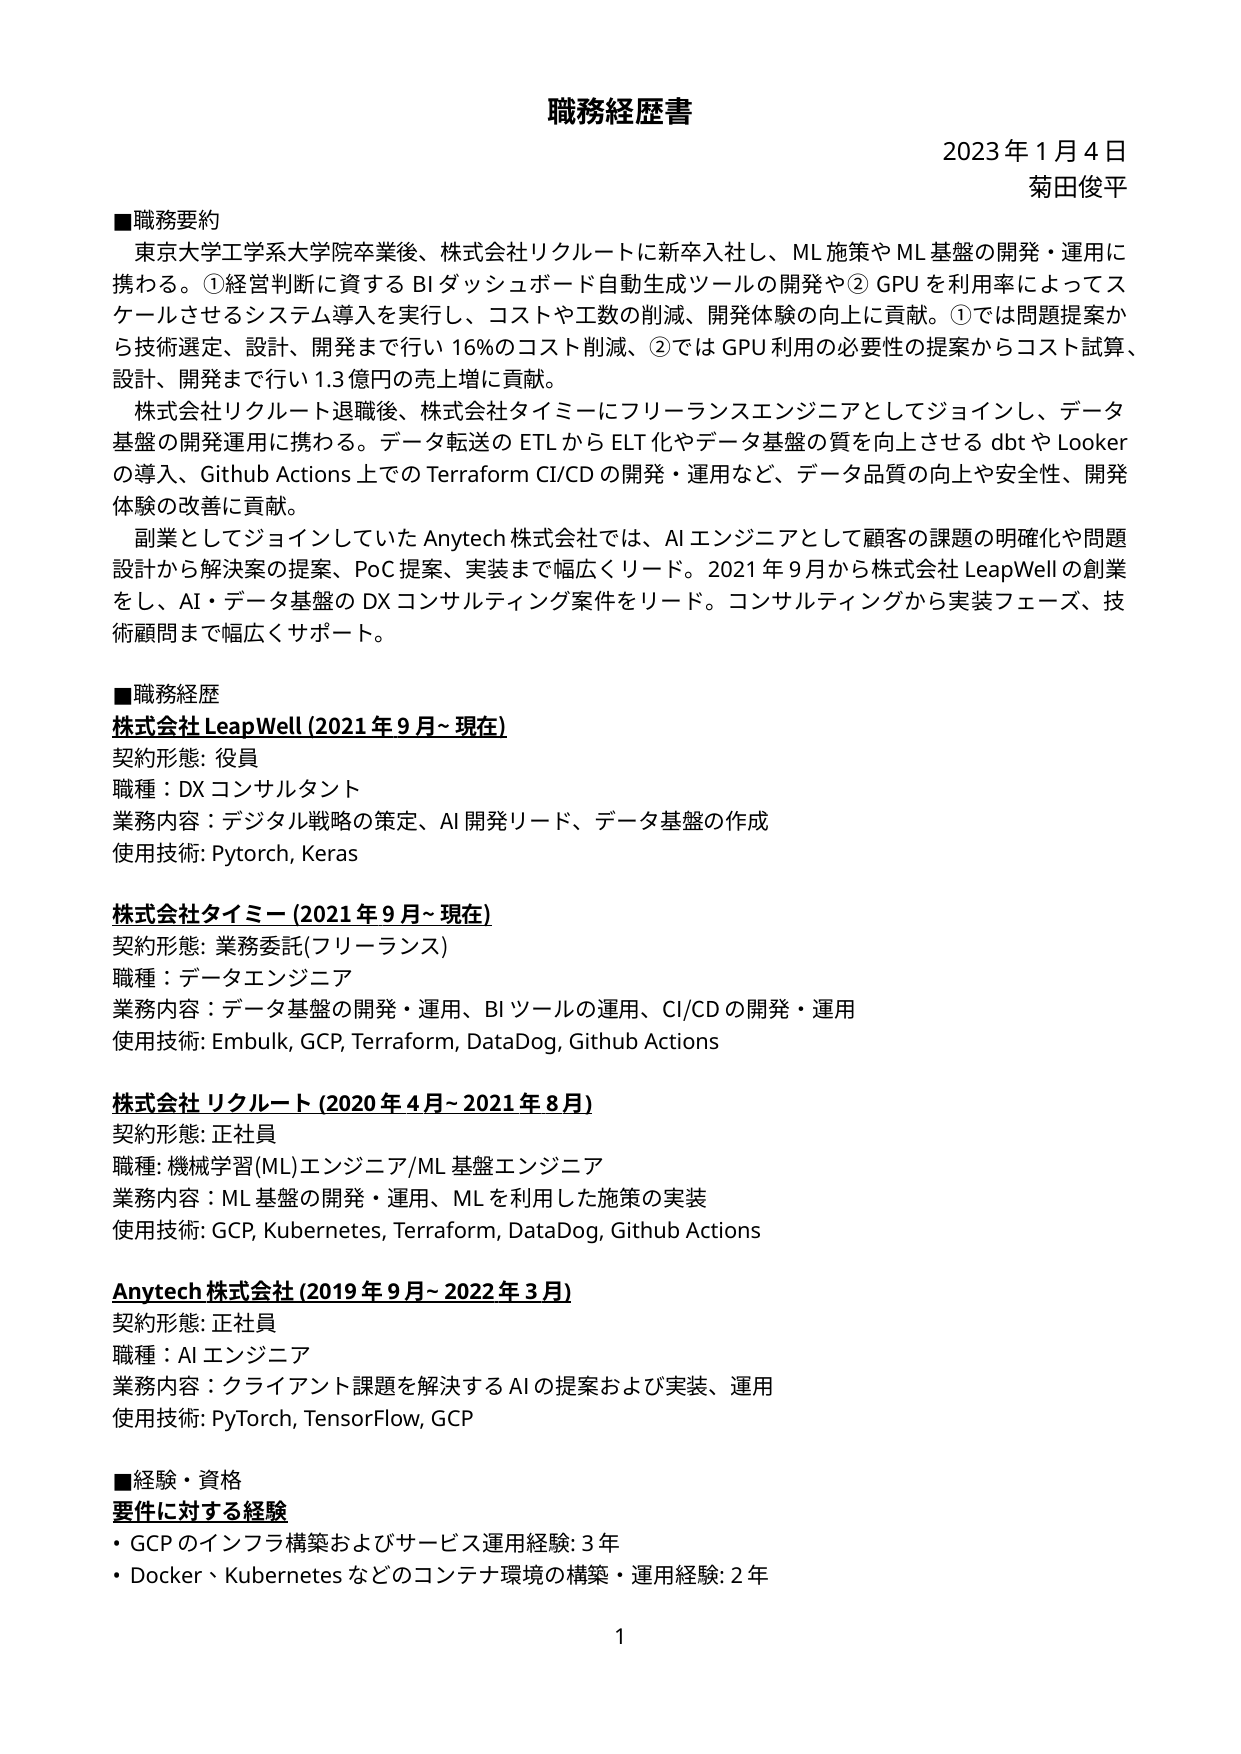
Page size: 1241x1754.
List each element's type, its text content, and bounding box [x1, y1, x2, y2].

text 業務内容：データ基盤の開発・運用、BIツールの運用、CI/CDの開発・運用 [112, 992, 1128, 1024]
text 使用技術: Embulk, GCP, Terraform, DataDog, Github Actions [112, 1024, 1128, 1056]
text 業務内容：デジタル戦略の策定、AI開発リード、データ基盤の作成 [112, 804, 1128, 836]
text 株式会社 リクルート (2020年4月~ 2021年8月) [112, 1086, 1128, 1117]
text 使用技術: PyTorch, TensorFlow, GCP [112, 1401, 1128, 1433]
text 職種：データエンジニア [112, 961, 1128, 992]
text 使用技術: Pytorch, Keras [112, 836, 1128, 868]
text 職種：AIエンジニア [112, 1338, 1128, 1369]
text 契約形態: 正社員 [112, 1306, 1128, 1338]
text 要件に対する経験 [112, 1494, 1128, 1526]
text ■職務要約 [112, 203, 1128, 235]
list Docker、Kubernetesなどのコンテナ環境の構築・運用経験: 2年 [112, 1558, 1128, 1589]
text ■職務経歴 [112, 677, 1128, 709]
text 契約形態: 役員 [112, 741, 1128, 772]
text 契約形態: 正社員 [112, 1117, 1128, 1149]
text 副業としてジョインしていたAnytech株式会社では、AIエンジニアとして顧客の課題の明確化や問題設計から解決案の提案、PoC提案、実装まで幅広くリード。2021年9月から株式会社LeapWellの創業をし、AI・データ基盤のDXコンサルティング案件をリード。コンサルティングから実装フェーズ、技術顧問まで幅広くサポート。 [112, 521, 1128, 648]
text 職種: 機械学習(ML)エンジニア/ML基盤エンジニア [112, 1149, 1128, 1181]
text 業務内容：クライアント課題を解決するAIの提案および実装、運用 [112, 1369, 1128, 1401]
text 業務内容：ML基盤の開発・運用、MLを利用した施策の実装 [112, 1181, 1128, 1213]
text ■経験・資格 [112, 1463, 1128, 1494]
text 株式会社LeapWell (2021年9月~ 現在) [112, 709, 1128, 741]
text 使用技術: GCP, Kubernetes, Terraform, DataDog, Github Actions [112, 1213, 1128, 1244]
list GCPのインフラ構築およびサービス運用経験: 3年 [112, 1526, 1128, 1558]
text 東京大学工学系大学院卒業後、株式会社リクルートに新卒入社し、ML施策やML基盤の開発・運用に携わる。①経営判断に資するBIダッシュボード自動生成ツールの開発や②GPUを利用率によってスケールさせるシステム導入を実行し、コストや工数の削減、開発体験の向上に貢献。①では問題提案から技術選定、設計、開発まで行い16%のコスト削減、②ではGPU利用の必要性の提案からコスト試算、設計、開発まで行い1.3億円の売上増に貢献。 [112, 235, 1128, 394]
text 契約形態: 業務委託(フリーランス) [112, 929, 1128, 961]
text Anytech株式会社 (2019年9月~ 2022年3月) [112, 1274, 1128, 1306]
text 株式会社タイミー (2021年9月~ 現在) [112, 897, 1128, 929]
text 株式会社リクルート退職後、株式会社タイミーにフリーランスエンジニアとしてジョインし、データ基盤の開発運用に携わる。データ転送のETLからELT化やデータ基盤の質を向上させるdbtやLookerの導入、Github Actions上でのTerraform CI/CDの開発・運用など、データ品質の向上や安全性、開発体験の改善に貢献。 [112, 394, 1128, 521]
text 職種：DXコンサルタント [112, 772, 1128, 804]
